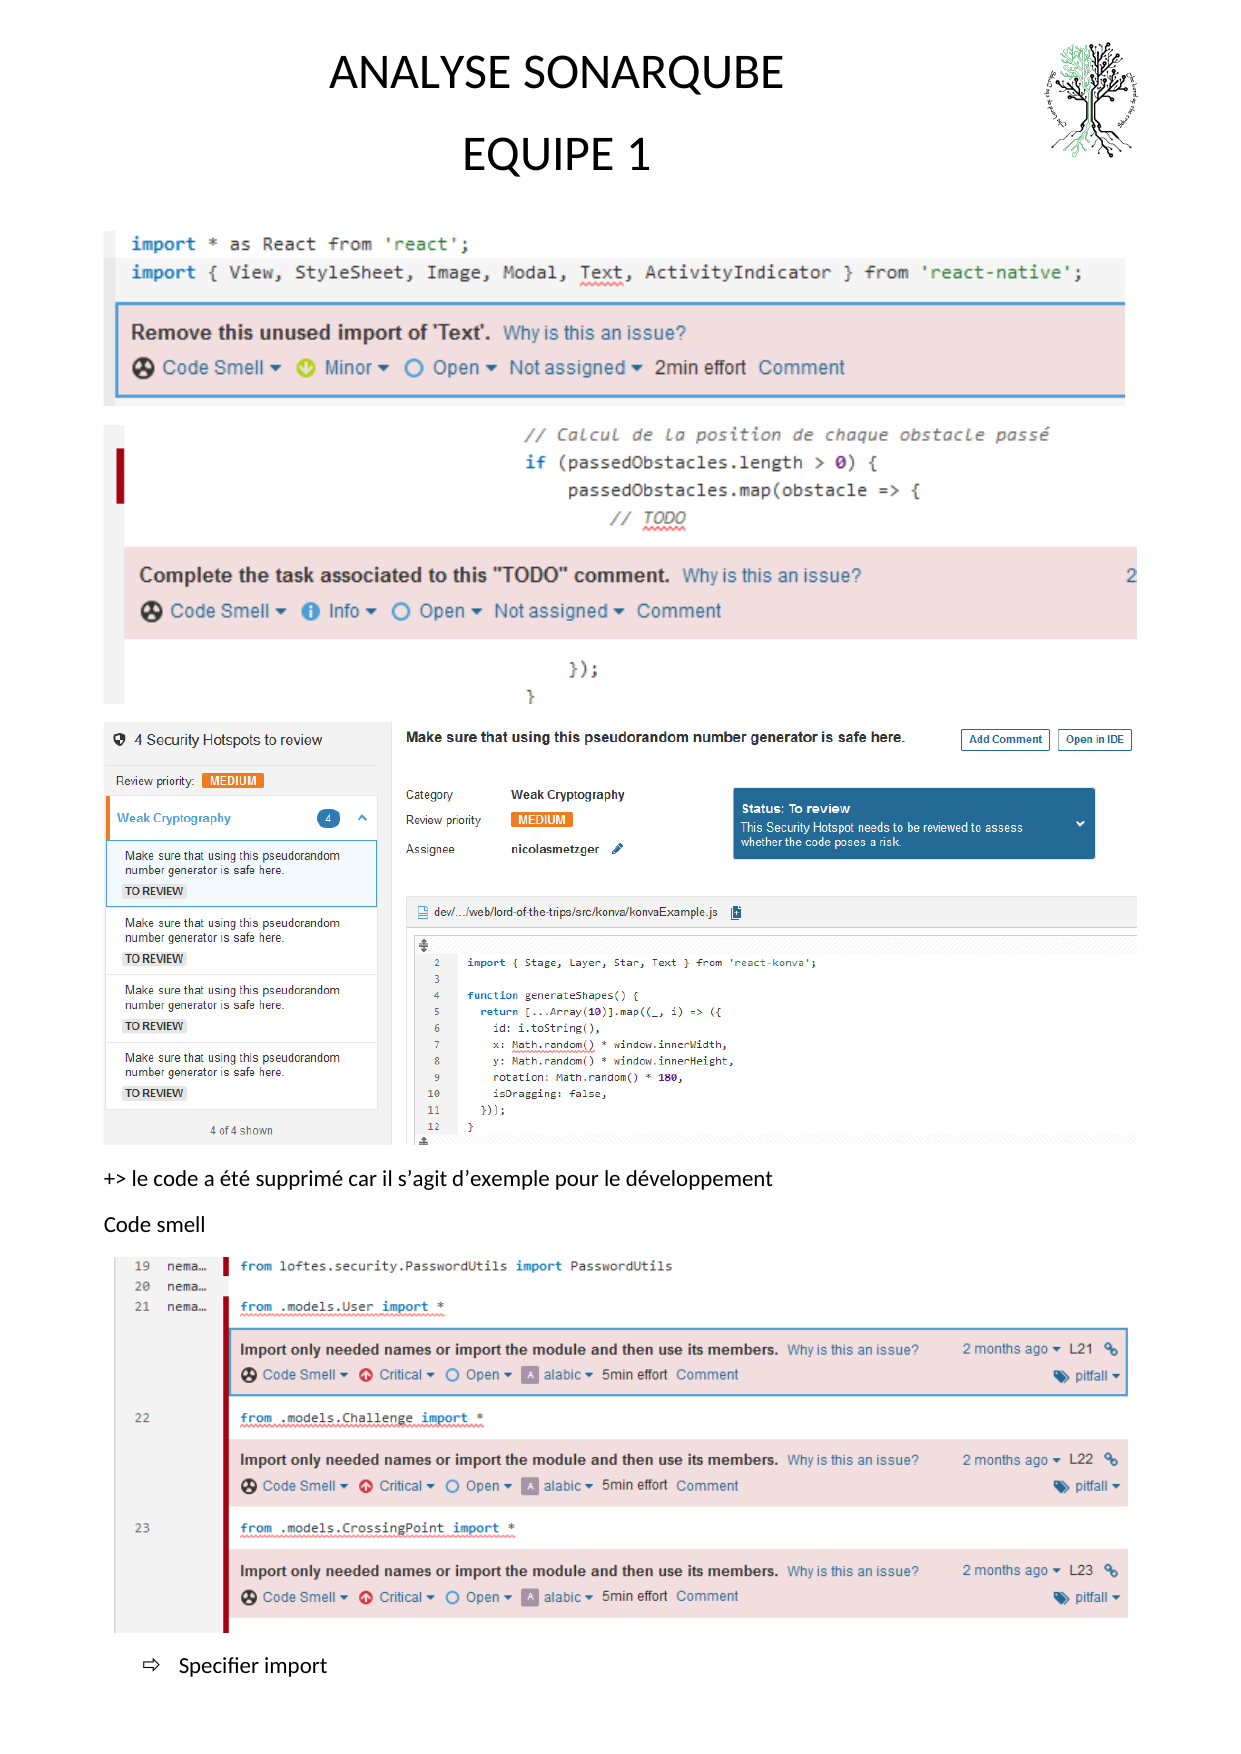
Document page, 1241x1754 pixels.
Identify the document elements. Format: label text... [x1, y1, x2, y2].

picture [103, 425, 1137, 704]
text +> le code a été supprimé car il s’agit d’exemple pour le développement [103, 1164, 1137, 1192]
picture [103, 722, 1137, 1145]
picture [103, 1257, 1137, 1633]
list Specifier import [141, 1651, 1137, 1679]
picture [103, 231, 1126, 406]
picture [1040, 39, 1147, 161]
text Code smell [103, 1211, 1137, 1238]
